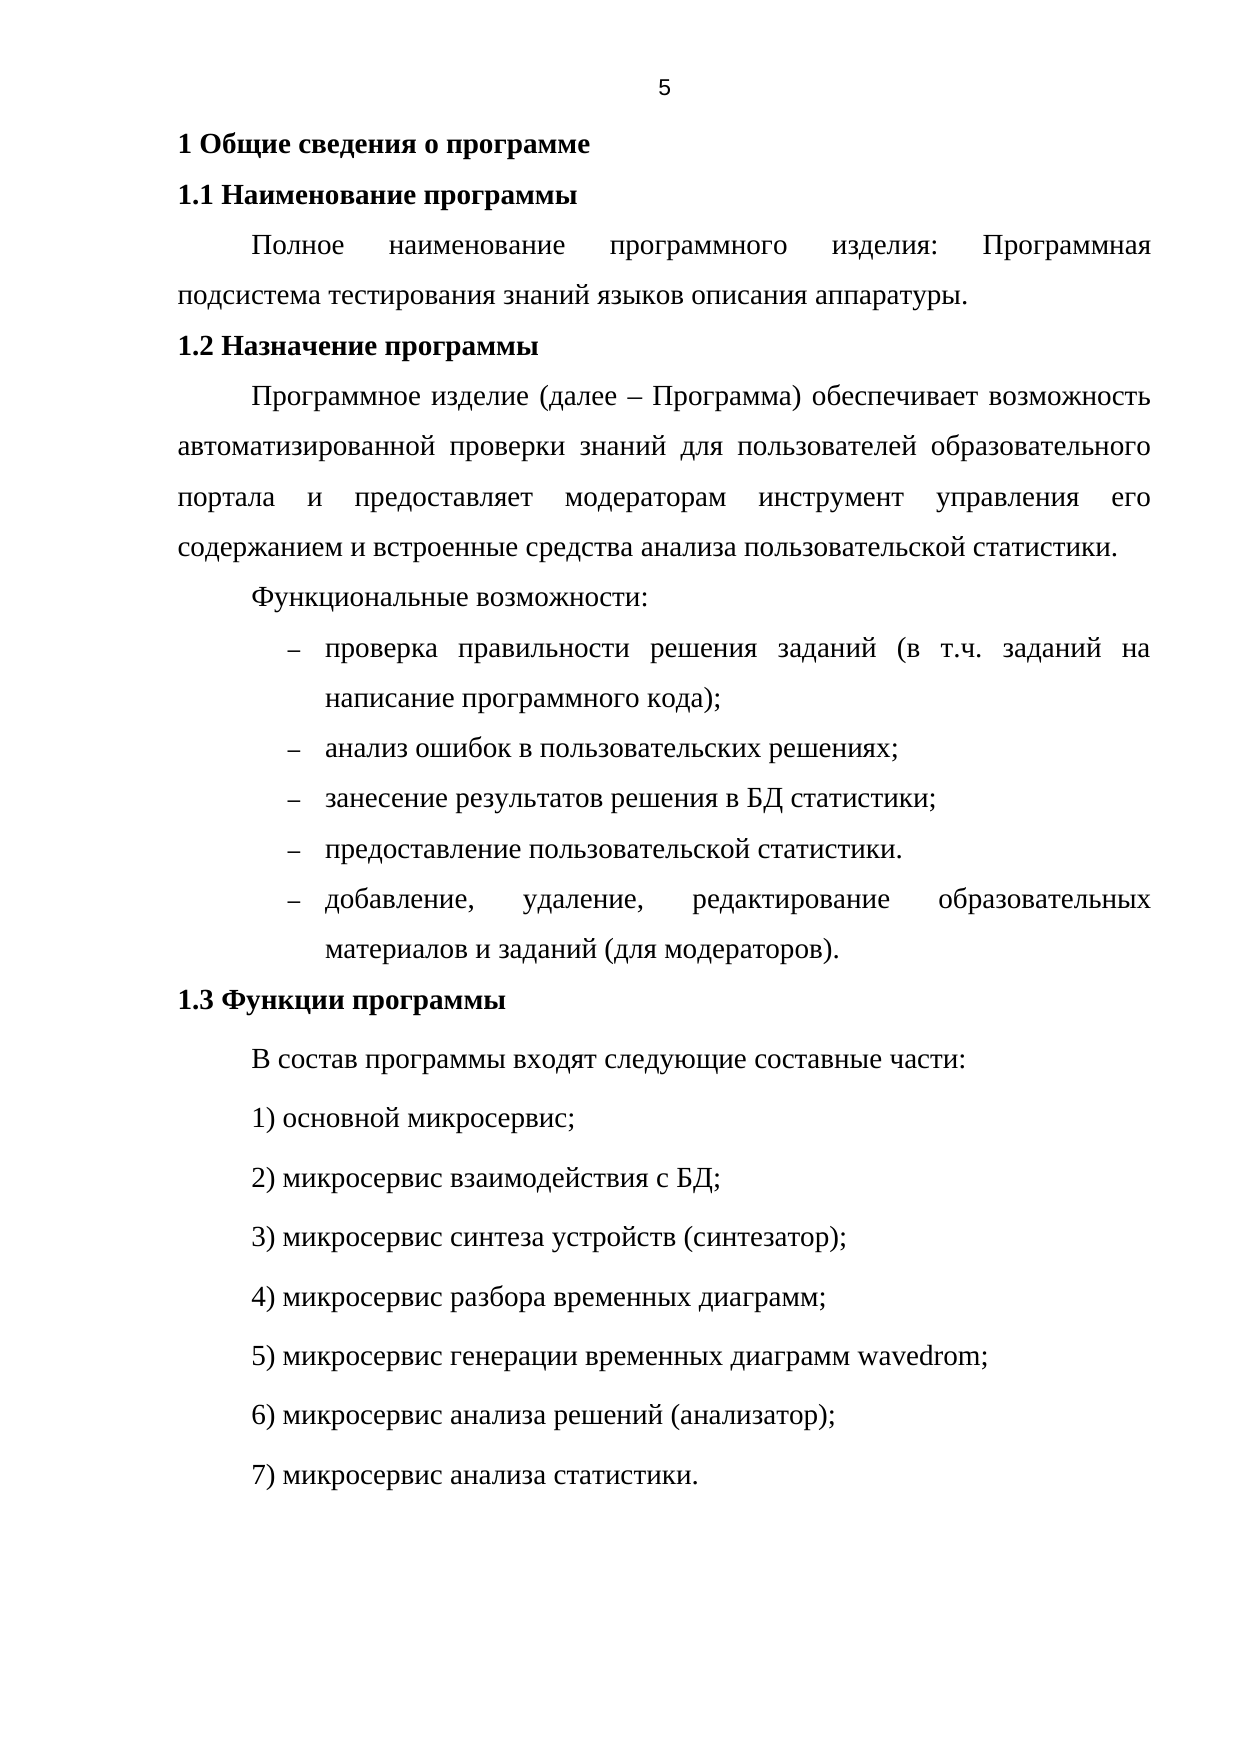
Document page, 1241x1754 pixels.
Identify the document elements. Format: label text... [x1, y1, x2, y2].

text 5) микросервис генерации временных диаграмм wavedrom; [177, 1338, 1152, 1372]
text 2) микросервис взаимодействия с БД; [177, 1160, 1152, 1193]
subtitle 1 Общие сведения о программе [177, 127, 1152, 160]
text Полное наименование программного изделия: Программная подсистема тестирования знаний языков описания аппаратуры. [177, 227, 1152, 311]
list занесение результатов решения в БД статистики; [287, 781, 1152, 814]
text 4) микросервис разбора временных диаграмм; [177, 1279, 1152, 1312]
list анализ ошибок в пользовательских решениях; [287, 730, 1152, 764]
text 1) основной микросервис; [177, 1101, 1152, 1134]
text 7) микросервис анализа статистики. [177, 1457, 1152, 1490]
text В состав программы входят следующие составные части: [177, 1041, 1152, 1075]
text Функциональные возможности: [177, 579, 1152, 613]
list предоставление пользовательской статистики. [287, 831, 1152, 864]
subtitle 1.2 Назначение программы [177, 328, 1152, 361]
text 3) микросервис синтеза устройств (синтезатор); [177, 1219, 1152, 1253]
text 6) микросервис анализа решений (анализатор); [177, 1397, 1152, 1431]
subtitle 1.3 Функции программы [177, 982, 1152, 1015]
subtitle 1.1 Наименование программы [177, 177, 1152, 210]
list проверка правильности решения заданий (в т.ч. заданий на написание программного кода); [287, 630, 1152, 713]
list добавление, удаление, редактирование образовательных материалов и заданий (для модераторов). [287, 881, 1152, 965]
text Программное изделие (далее – Программа) обеспечивает возможность автоматизированной проверки знаний для пользователей образовательного портала и предоставляет модераторам инструмент управления его содержанием и встроенные средства анализа пользовательской статистики. [177, 378, 1152, 563]
